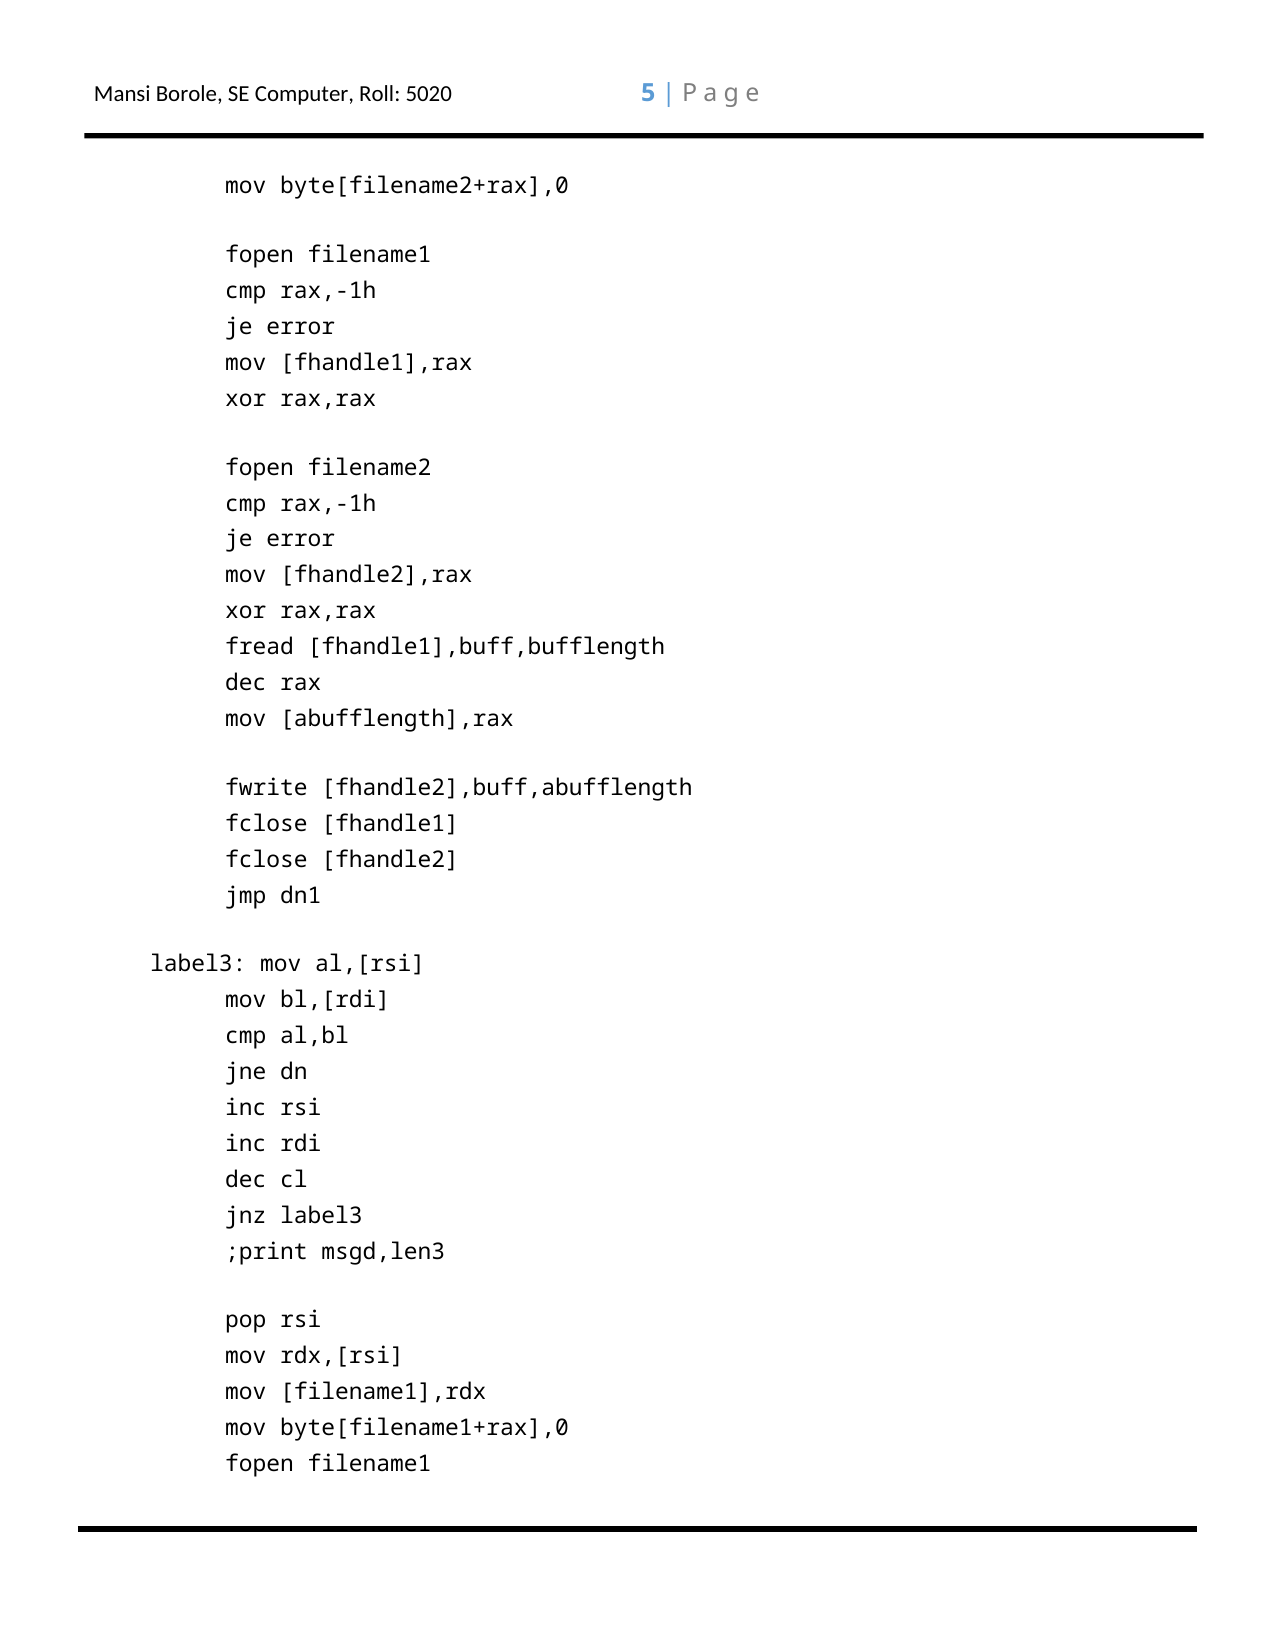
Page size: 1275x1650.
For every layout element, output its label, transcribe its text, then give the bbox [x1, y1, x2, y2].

text mov rdx,[rsi] [150, 1339, 1209, 1371]
text dec rax [150, 666, 1209, 697]
text jne dn [150, 1055, 1209, 1086]
text mov [abufflength],rax [150, 702, 1209, 733]
text mov byte[filename1+rax],0 [150, 1411, 1209, 1442]
text fopen filename1 [150, 1447, 1209, 1478]
text xor rax,rax [150, 594, 1209, 626]
text ;print msgd,len3 [150, 1235, 1209, 1266]
text cmp rax,-1h [150, 274, 1209, 305]
text mov [filename1],rdx [150, 1375, 1209, 1406]
text fclose [fhandle1] [150, 807, 1209, 838]
text je error [150, 522, 1209, 554]
text fread [fhandle1],buff,bufflength [150, 630, 1209, 661]
text xor rax,rax [150, 382, 1209, 413]
text jnz label3 [150, 1199, 1209, 1230]
text mov bl,[rdi] [150, 983, 1209, 1014]
text pop rsi [150, 1303, 1209, 1334]
text mov [fhandle1],rax [150, 346, 1209, 377]
text fclose [fhandle2] [150, 843, 1209, 874]
text je error [150, 310, 1209, 341]
text dec cl [150, 1163, 1209, 1194]
text fopen filename1 [150, 238, 1209, 269]
text fopen filename2 [150, 451, 1209, 482]
text mov byte[filename2+rax],0 [150, 169, 1209, 201]
text cmp al,bl [150, 1019, 1209, 1050]
text fwrite [fhandle2],buff,abufflength [150, 771, 1209, 802]
text jmp dn1 [150, 878, 1209, 910]
text mov [fhandle2],rax [150, 558, 1209, 589]
text inc rdi [150, 1127, 1209, 1158]
text inc rsi [150, 1091, 1209, 1122]
text cmp rax,-1h [150, 486, 1209, 518]
text label3: mov al,[rsi] [150, 947, 1209, 978]
